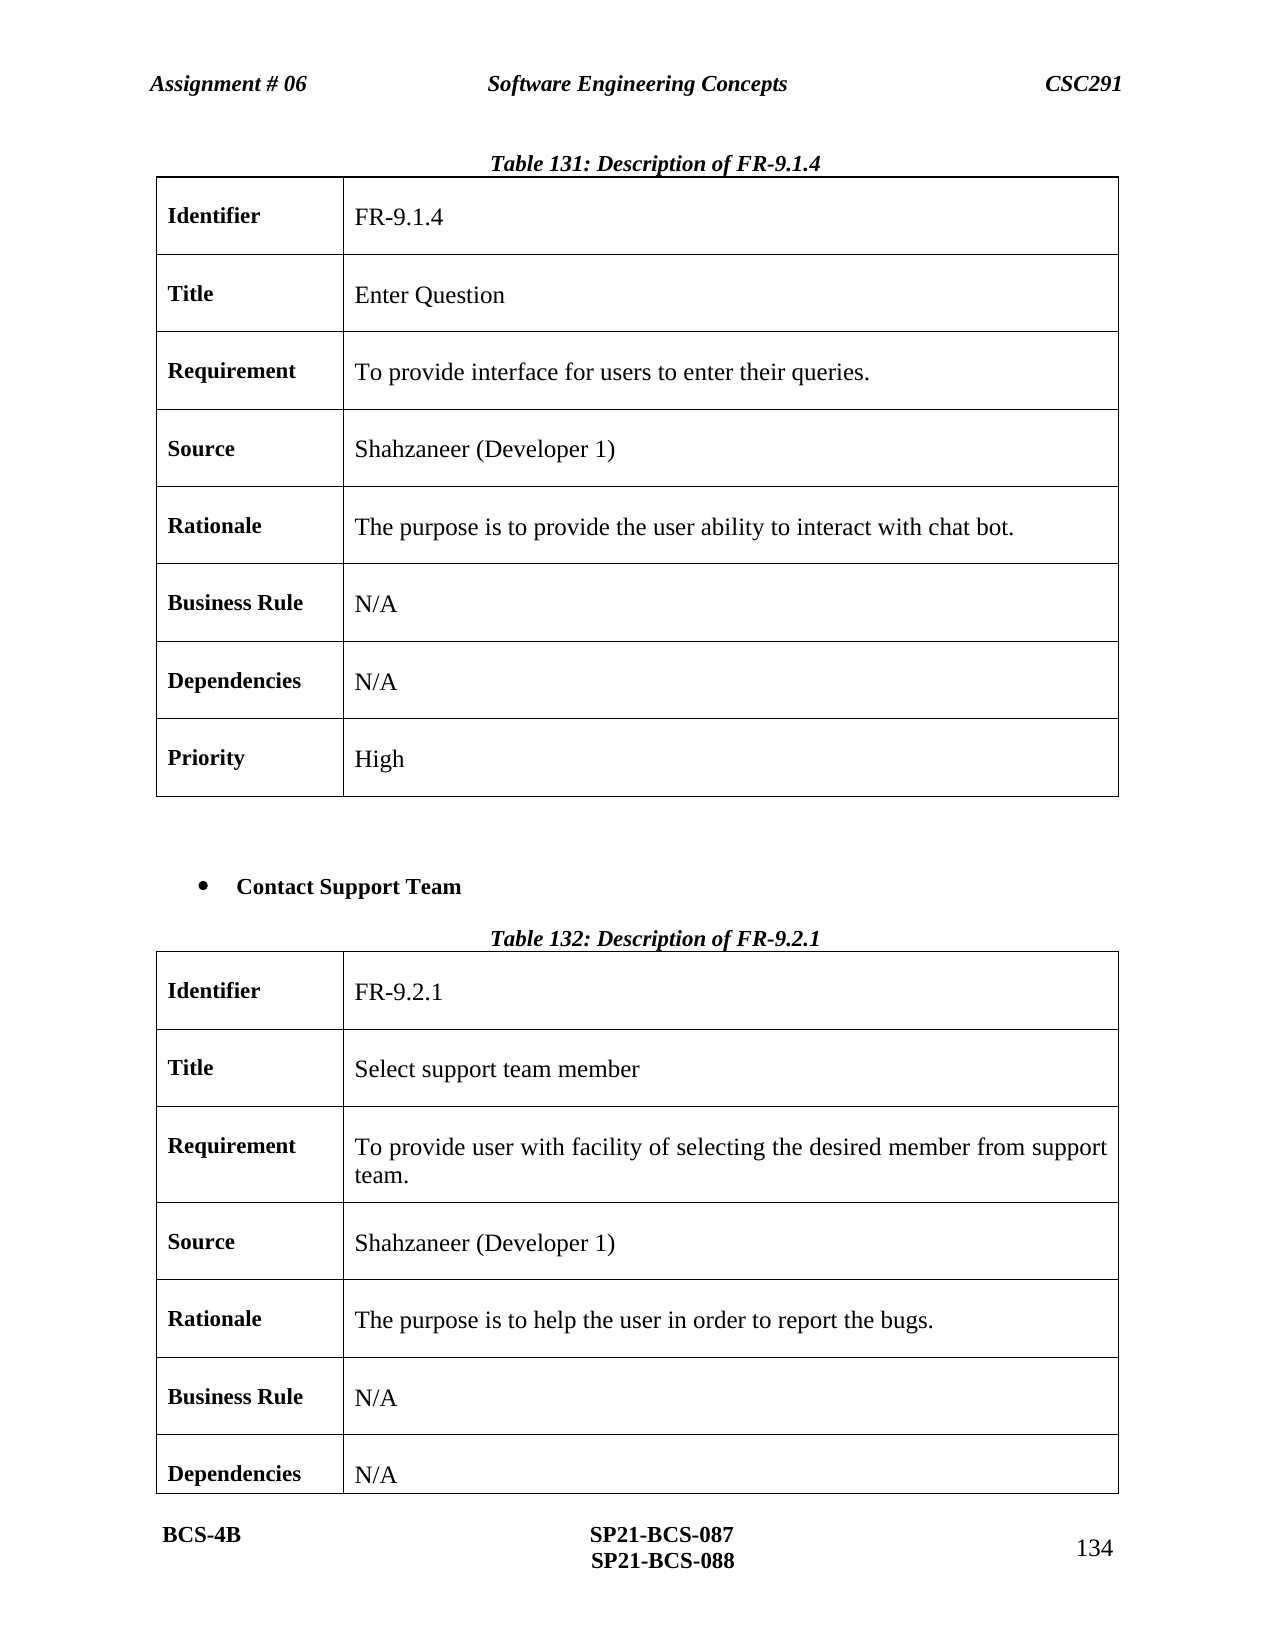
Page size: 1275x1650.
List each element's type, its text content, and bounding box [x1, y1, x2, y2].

list Contact Support Team [199, 873, 1125, 900]
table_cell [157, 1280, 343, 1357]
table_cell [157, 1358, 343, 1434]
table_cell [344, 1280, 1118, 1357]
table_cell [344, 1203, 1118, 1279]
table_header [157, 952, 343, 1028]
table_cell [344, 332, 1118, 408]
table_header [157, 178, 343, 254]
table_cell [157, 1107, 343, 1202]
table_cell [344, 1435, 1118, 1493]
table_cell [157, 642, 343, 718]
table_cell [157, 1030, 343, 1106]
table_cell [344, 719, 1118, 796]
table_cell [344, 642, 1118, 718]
text Table 131: Description of FR-9.1.4 [187, 150, 1125, 176]
text Table 132: Description of FR-9.2.1 [187, 925, 1125, 951]
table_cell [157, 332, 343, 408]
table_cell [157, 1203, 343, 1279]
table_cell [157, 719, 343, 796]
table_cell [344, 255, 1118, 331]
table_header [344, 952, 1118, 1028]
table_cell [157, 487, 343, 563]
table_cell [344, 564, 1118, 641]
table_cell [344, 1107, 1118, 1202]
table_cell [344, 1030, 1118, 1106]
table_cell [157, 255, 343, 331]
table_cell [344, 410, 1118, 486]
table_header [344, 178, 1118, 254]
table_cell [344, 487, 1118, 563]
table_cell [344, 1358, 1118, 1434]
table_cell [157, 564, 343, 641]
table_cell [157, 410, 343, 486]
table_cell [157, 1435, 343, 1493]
